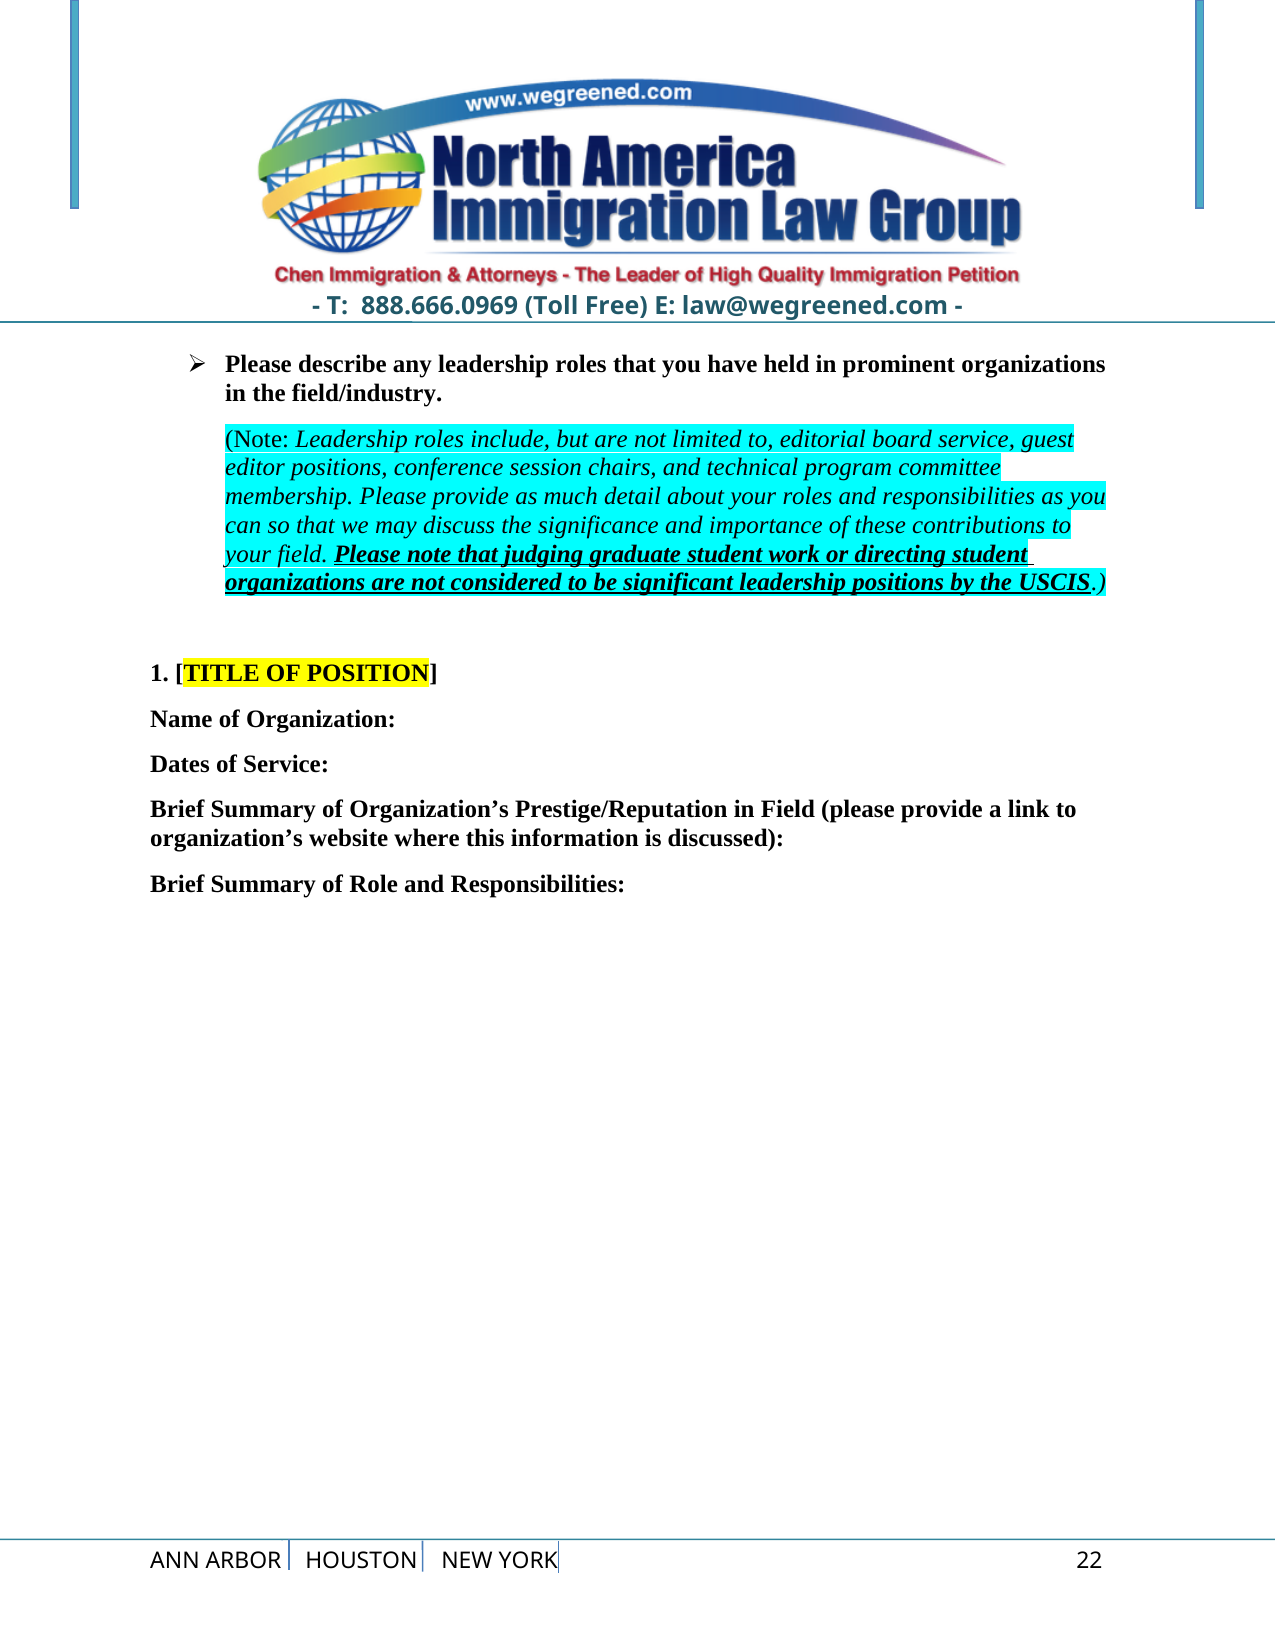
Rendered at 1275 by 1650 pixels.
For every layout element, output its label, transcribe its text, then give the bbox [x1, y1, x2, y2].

text Brief Summary of Role and Responsibilities: [150, 869, 1125, 897]
list Please describe any leadership roles that you have held in prominent organizations in the field/industry. [187, 349, 1125, 407]
text (Note: Leadership roles include, but are not limited to, editorial board service, guest editor positions, conference session chairs, and technical program committee membership. Please provide as much detail about your roles and responsibilities as you can so that we may discuss the significance and importance of these contributions to your field. Please note that judging graduate student work or directing student organizations are not considered to be significant leadership positions by the USCIS.) [225, 424, 1125, 596]
text Name of Organization: [150, 704, 1125, 732]
picture [252, 75, 1023, 288]
text Brief Summary of Organization’s Prestige/Reputation in Field (please provide a link to organization’s website where this information is discussed): [150, 794, 1125, 852]
text Dates of Service: [150, 749, 1125, 778]
text 1. [TITLE OF POSITION] [429, 658, 1125, 687]
